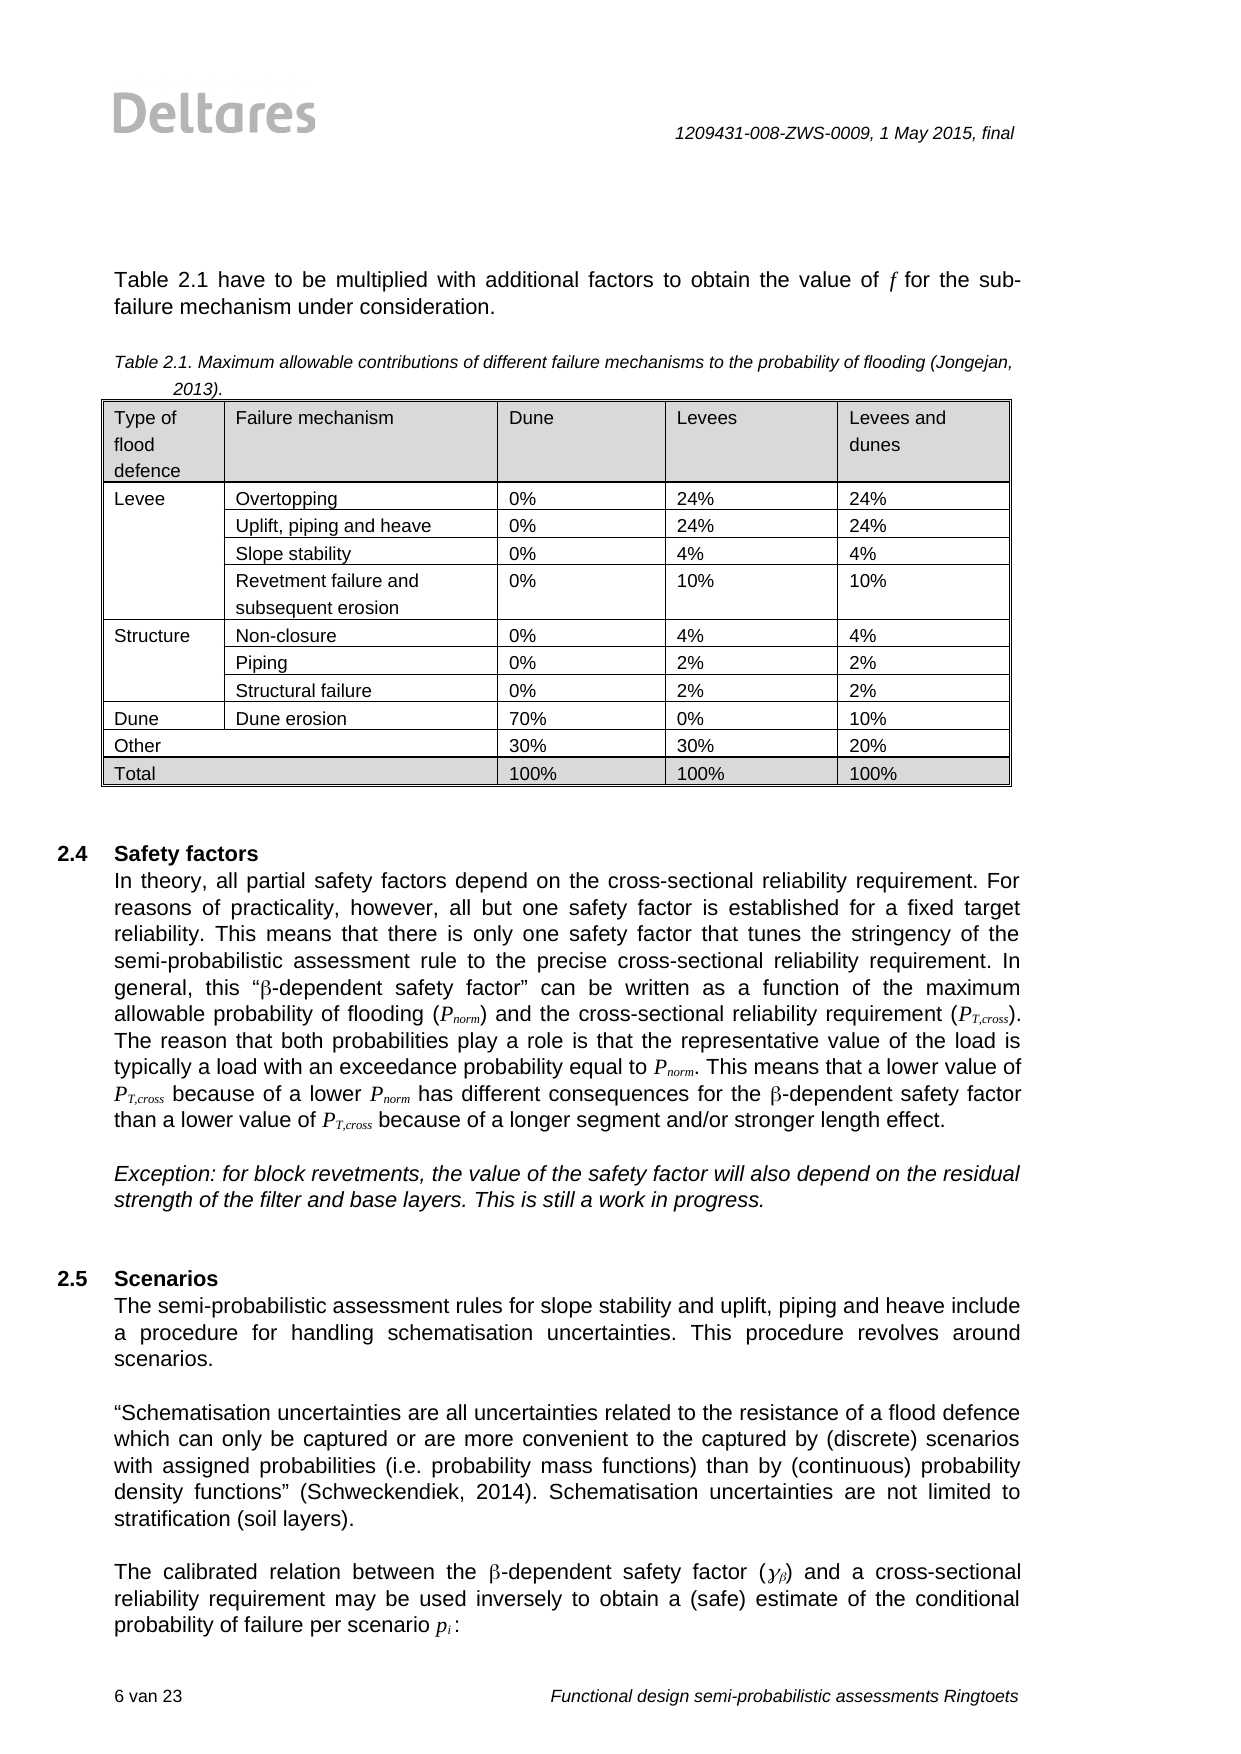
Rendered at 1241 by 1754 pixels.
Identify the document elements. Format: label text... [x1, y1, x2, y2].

table_cell Revetment failure and subsequent erosion [225, 565, 497, 618]
table_cell Slope stability [225, 538, 497, 564]
table_cell Piping [225, 647, 497, 674]
table_cell 0% [498, 675, 665, 701]
table_header Levees [666, 402, 837, 481]
table_cell 4% [838, 620, 1009, 646]
table_cell 0% [498, 647, 665, 674]
table_cell Non-closure [225, 620, 497, 646]
table_cell 4% [666, 620, 837, 646]
table_cell 4% [838, 538, 1009, 564]
table_cell Structural failure [225, 675, 497, 701]
text The calibrated relation between the -dependent safety factor () and a cross-sectional reliability requirement may be used inversely to obtain a (safe) estimate of the conditional probability of failure per scenario pi : [114, 1557, 1022, 1637]
table_cell 20% [838, 730, 1009, 756]
table_cell 24% [838, 483, 1009, 509]
table_cell Total [104, 758, 497, 784]
table_cell Structure [104, 620, 224, 701]
table_cell Levee [104, 483, 224, 618]
table_header Type of flood defence [104, 402, 224, 481]
table_header Dune [498, 402, 665, 481]
table_cell 0% [498, 620, 665, 646]
table_cell 0% [498, 510, 665, 537]
table_cell Uplift, piping and heave [225, 510, 497, 537]
table_cell 2% [666, 647, 837, 674]
table_cell 10% [838, 565, 1009, 618]
table_cell 10% [838, 702, 1009, 729]
table_cell 30% [498, 730, 665, 756]
table_cell 2% [838, 675, 1009, 701]
table_header Levees and dunes [838, 402, 1009, 481]
subtitle Safety factors [87, 840, 1022, 867]
table_cell 24% [666, 483, 837, 509]
table_cell 10% [666, 565, 837, 618]
table_cell Dune erosion [225, 702, 497, 729]
text The semi-probabilistic assessment rules for slope stability and uplift, piping and heave include a procedure for handling schematisation uncertainties. This procedure revolves around scenarios. [114, 1292, 1022, 1372]
table_cell Dune [104, 702, 224, 729]
table_header Failure mechanism [225, 402, 497, 481]
table_cell 0% [498, 483, 665, 509]
table_cell 2% [838, 647, 1009, 674]
text In theory, all partial safety factors depend on the cross-sectional reliability requirement. For reasons of practicality, however, all but one safety factor is established for a fixed target reliability. This means that there is only one safety factor that tunes the stringency of the semi-probabilistic assessment rule to the precise cross-sectional reliability requirement. In general, this “-dependent safety factor” can be written as a function of the maximum allowable probability of flooding (Pnorm) and the cross-sectional reliability requirement (PT,cross). The reason that both probabilities play a role is that the representative value of the load is typically a load with an exceedance probability equal to Pnorm. This means that a lower value of PT,cross because of a lower Pnorm has different consequences for the -dependent safety factor than a lower value of PT,cross because of a longer segment and/or stronger length effect. [114, 867, 1022, 1132]
table_cell 2% [666, 675, 837, 701]
subtitle Scenarios [87, 1265, 1022, 1292]
table_cell 100% [838, 758, 1009, 784]
picture [113, 75, 315, 133]
table_cell 100% [666, 758, 837, 784]
table_cell 24% [666, 510, 837, 537]
table_cell 30% [666, 730, 837, 756]
text Table 2.1. Maximum allowable contributions of different failure mechanisms to the probability of flooding (Jongejan, 2013). [114, 346, 1022, 399]
table_cell 100% [498, 758, 665, 784]
table_cell 4% [666, 538, 837, 564]
text Exception: for block revetments, the value of the safety factor will also depend on the residual strength of the filter and base layers. This is still a work in progress. [114, 1159, 1022, 1212]
text “Schematisation uncertainties are all uncertainties related to the resistance of a flood defence which can only be captured or are more convenient to the captured by (discrete) scenarios with assigned probabilities (i.e. probability mass functions) than by (continuous) probability density functions” (Schweckendiek, 2014). Schematisation uncertainties are not limited to stratification (soil layers). [114, 1398, 1022, 1531]
table_cell Other [104, 730, 497, 756]
table_cell 70% [498, 702, 665, 729]
table_cell 0% [666, 702, 837, 729]
table_cell 0% [498, 565, 665, 618]
table_cell 0% [498, 538, 665, 564]
table_cell Overtopping [225, 483, 497, 509]
table_cell 24% [838, 510, 1009, 537]
